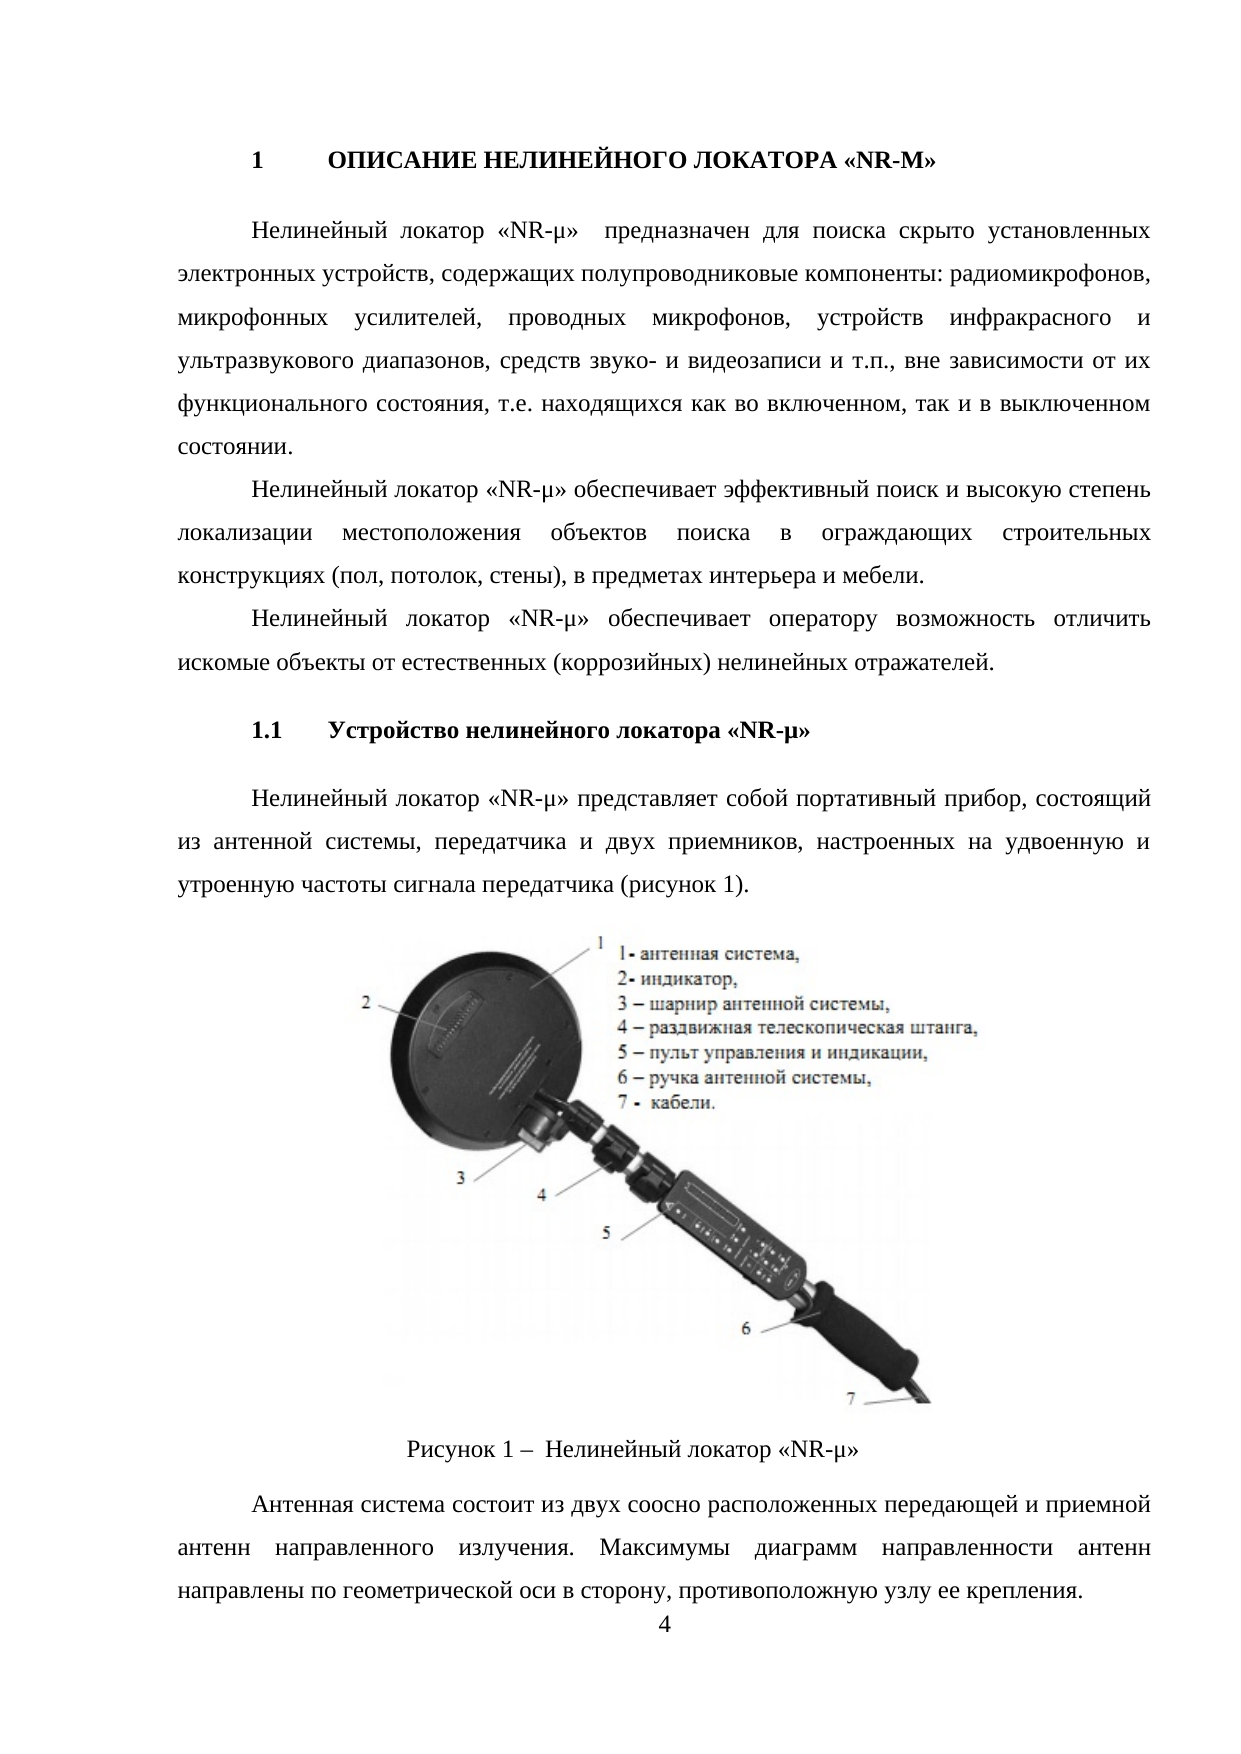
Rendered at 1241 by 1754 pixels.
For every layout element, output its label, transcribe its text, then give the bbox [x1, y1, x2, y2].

subtitle Описание Нелинейного локатора «NR-μ» [251, 145, 1093, 174]
text Нелинейный локатор «NR-μ» обеспечивает оператору возможность отличить искомые объекты от естественных (коррозийных) нелинейных отражателей. [177, 603, 1152, 675]
picture [344, 924, 985, 1424]
text Нелинейный локатор «NR-μ» представляет собой портативный прибор, состоящий из антенной системы, передатчика и двух приемников, настроенных на удвоенную и утроенную частоты сигнала передатчика (рисунок 1). [177, 783, 1152, 898]
text Антенная система состоит из двух соосно расположенных передающей и приемной антенн направленного излучения. Максимумы диаграмм направленности антенн направлены по геометрической оси в сторону, противоположную узлу ее крепления. [177, 1489, 1152, 1604]
text Нелинейный локатор «NR-μ» предназначен для поиска скрыто установленных электронных устройств, содержащих полупроводниковые компоненты: радиомикрофонов, микрофонных усилителей, проводных микрофонов, устройств инфракрасного и ультразвукового диапазонов, средств звуко- и видеозаписи и т.п., вне зависимости от их функционального состояния, т.е. находящихся как во включенном, так и в выключенном состоянии. [177, 215, 1152, 460]
text Нелинейный локатор «NR-μ» обеспечивает эффективный поиск и высокую степень локализации местоположения объектов поиска в ограждающих строительных конструкциях (пол, потолок, стены), в предметах интерьера и мебели. [177, 474, 1152, 589]
subtitle Устройство нелинейного локатора «NR-μ» [251, 715, 1093, 743]
list Нелинейный локатор «NR-μ» [177, 1434, 1152, 1462]
